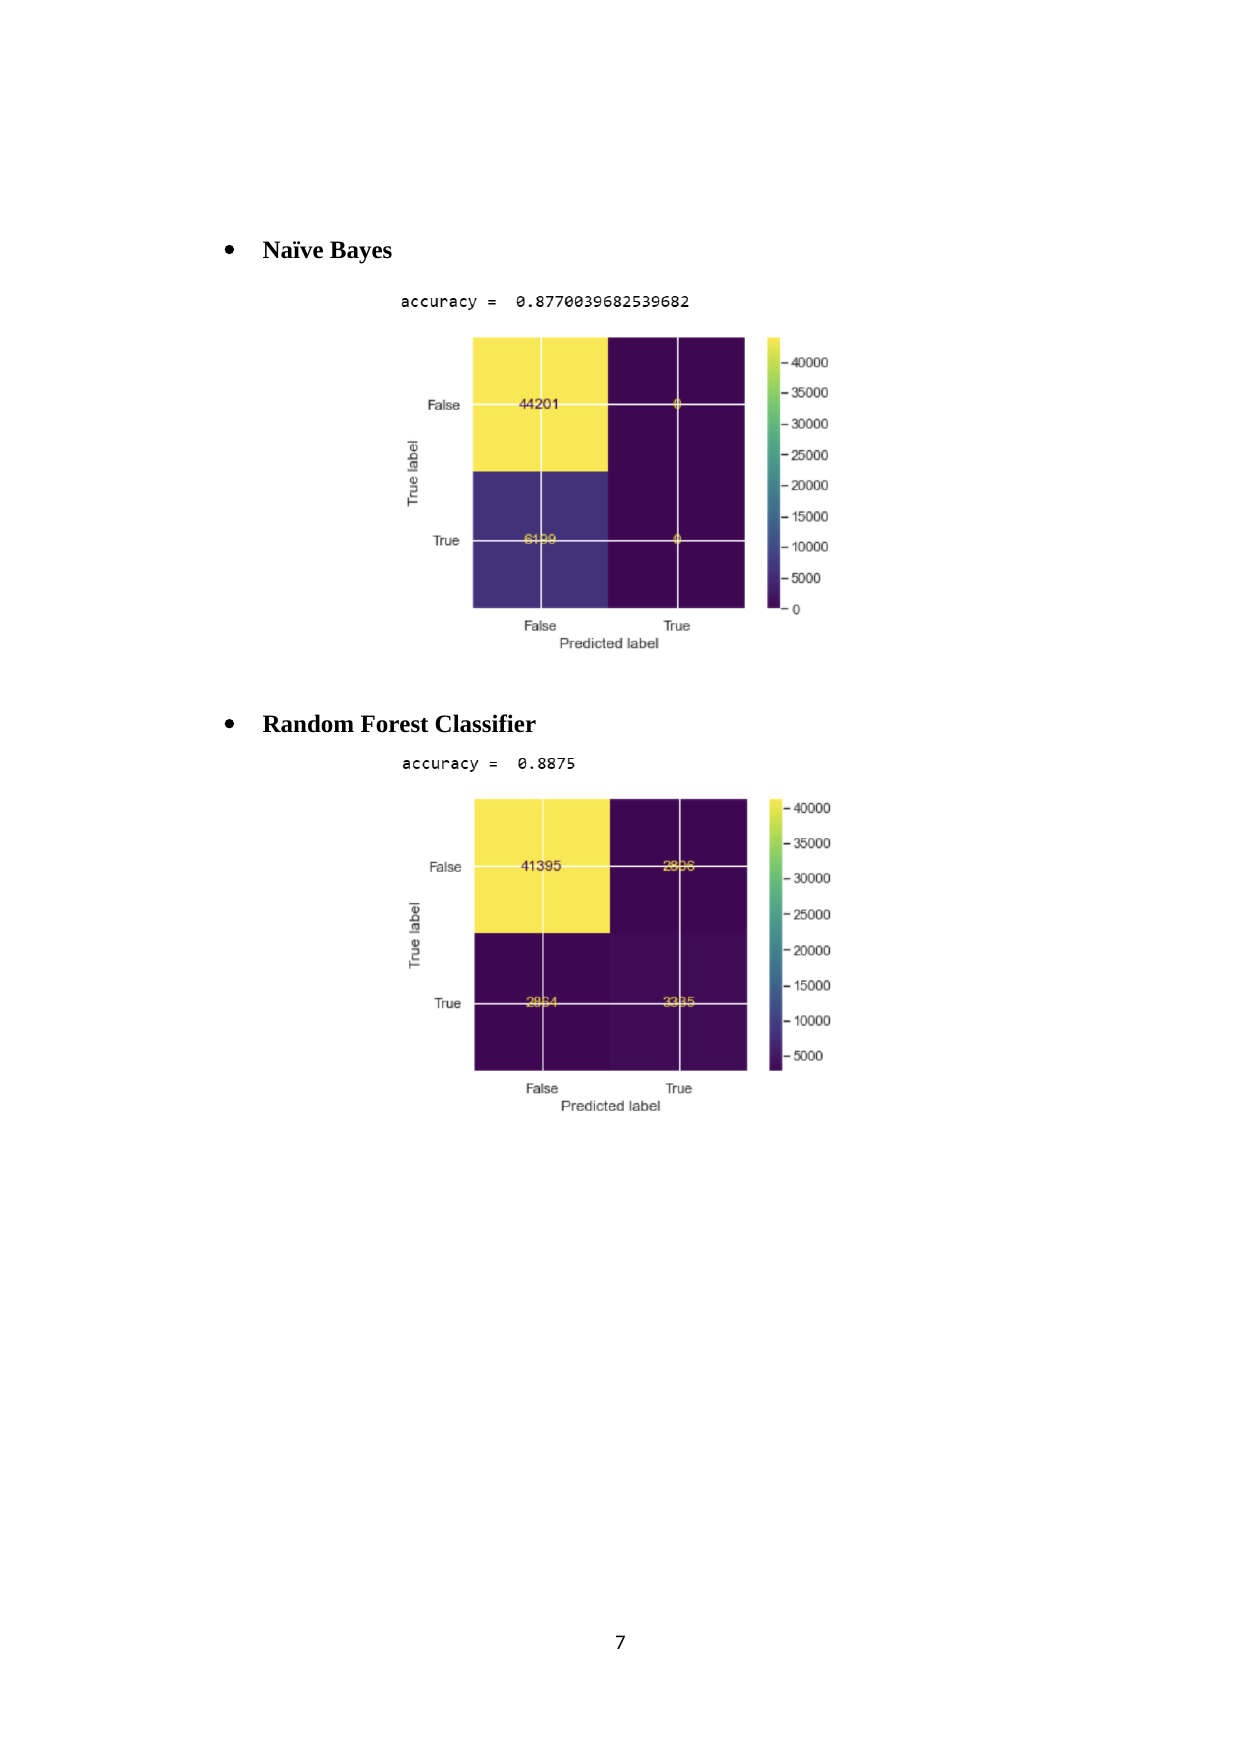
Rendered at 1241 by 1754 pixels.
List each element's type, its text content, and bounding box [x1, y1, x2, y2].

picture [388, 283, 853, 681]
list Naïve Bayes [225, 235, 1090, 264]
picture [396, 748, 845, 1121]
